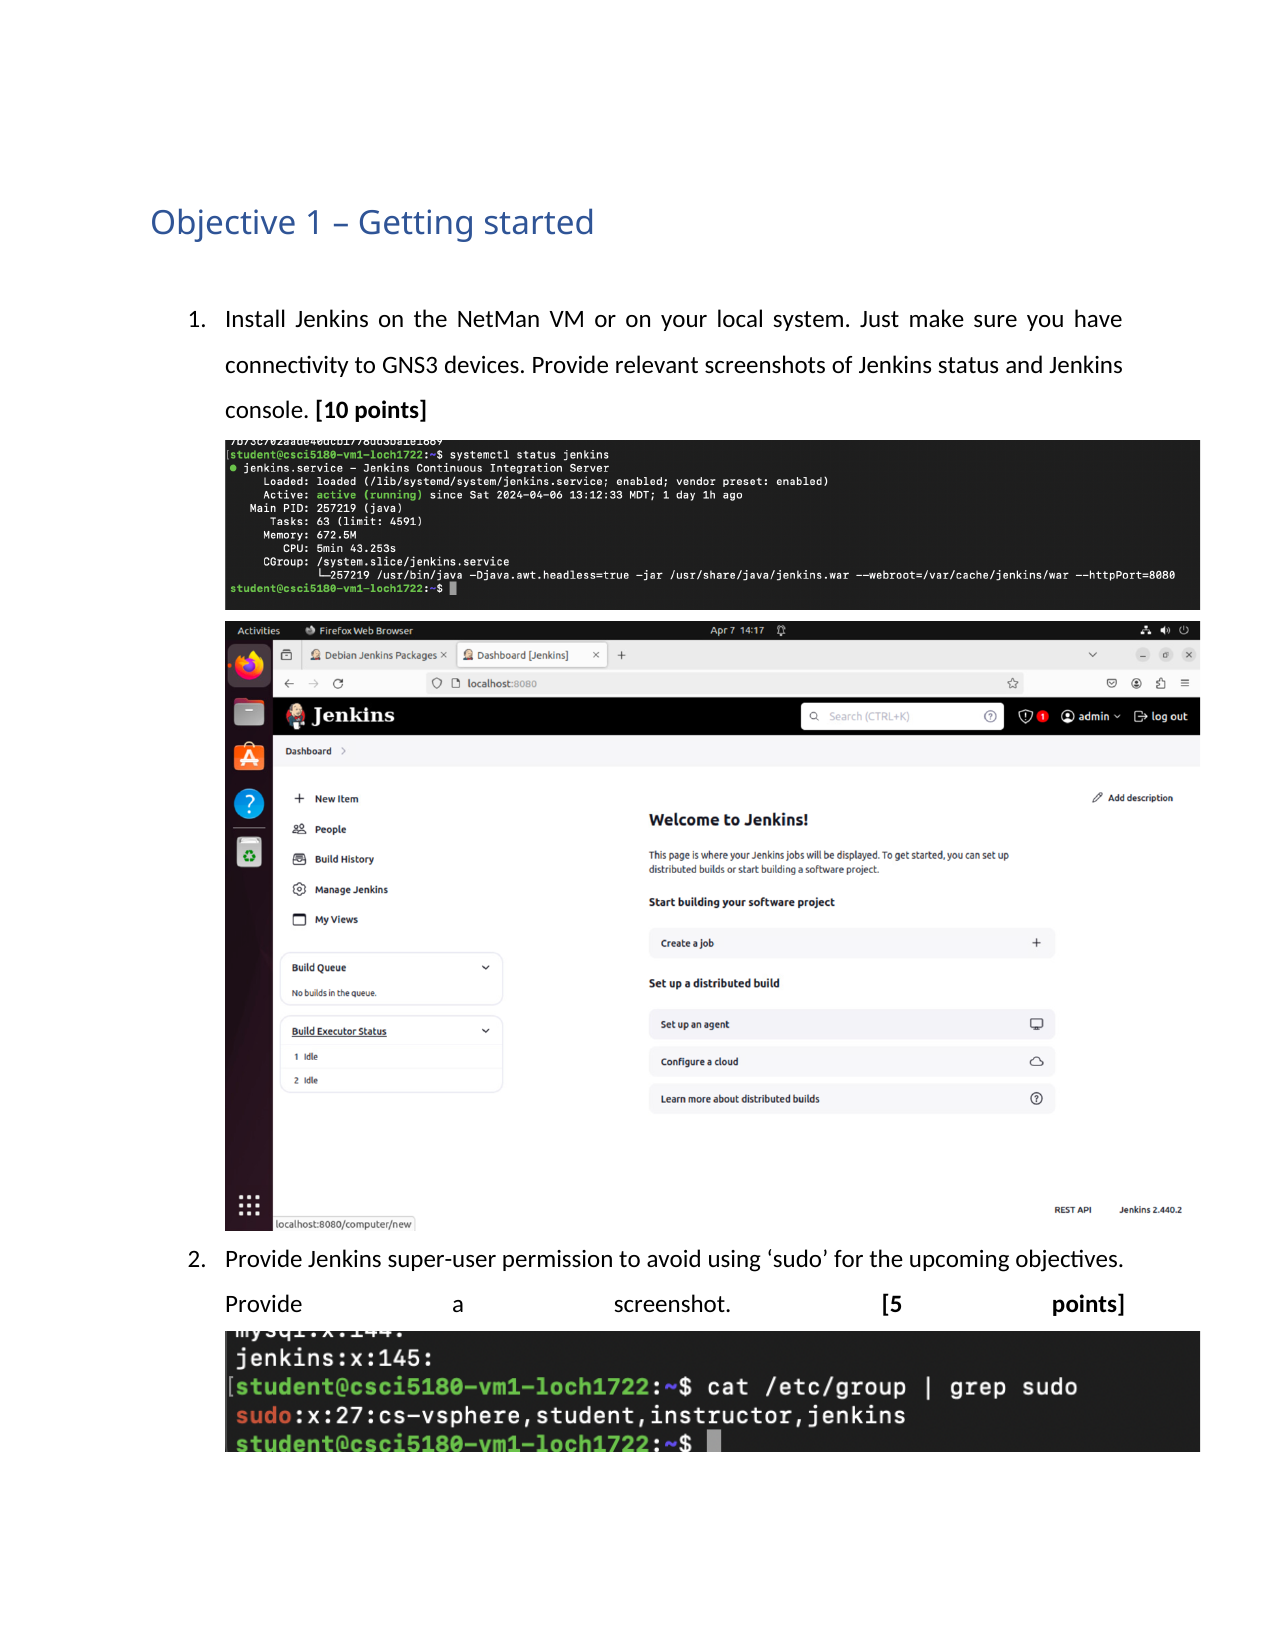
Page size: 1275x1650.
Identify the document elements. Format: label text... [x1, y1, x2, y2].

picture [225, 1331, 1200, 1452]
subtitle Objective 1 – Getting started [150, 199, 1125, 244]
picture [225, 621, 1200, 1231]
picture [225, 440, 1200, 610]
list Install Jenkins on the NetMan VM or on your local system. Just make sure you have connectivity to GNS3 devices. Provide relevant screenshots of Jenkins status and Jenkins console. [10 points] [187, 303, 1125, 425]
